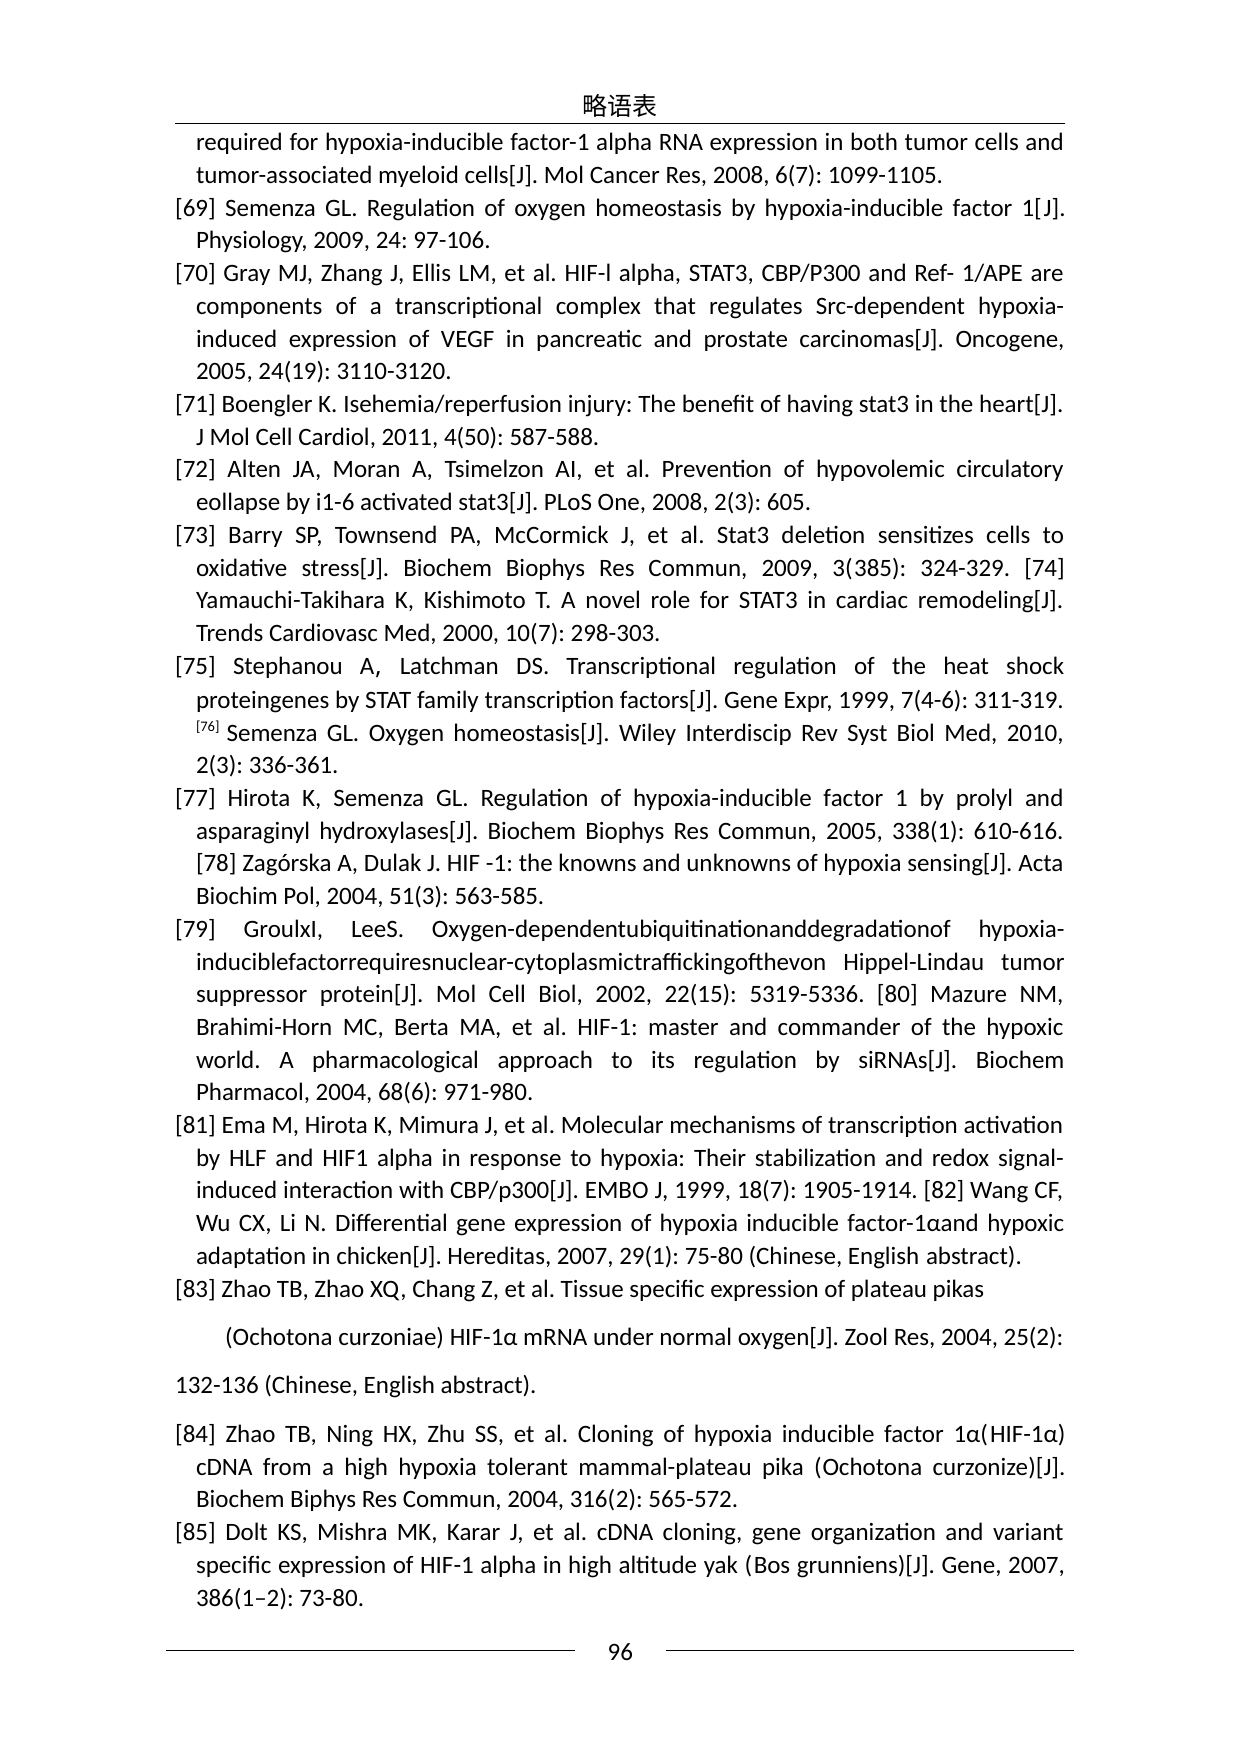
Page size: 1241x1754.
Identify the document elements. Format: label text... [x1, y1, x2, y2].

text [84] Zhao TB, Ning HX, Zhu SS, et al. Cloning of hypoxia inducible factor 1α(HIF-1α) cDNA from a high hypoxia tolerant mammal-plateau pika (Ochotona curzonize)[J]. Biochem Biphys Res Commun, 2004, 316(2): 565-572. [175, 1416, 1065, 1514]
text [73] Barry SP, Townsend PA, McCormick J, et al. Stat3 deletion sensitizes cells to oxidative stress[J]. Biochem Biophys Res Commun, 2009, 3(385): 324-329. [74] Yamauchi-Takihara K, Kishimoto T. A novel role for STAT3 in cardiac remodeling[J]. Trends Cardiovasc Med, 2000, 10(7): 298-303. [175, 517, 1065, 648]
text [79] GroulxI, LeeS. Oxygen-dependentubiquitinationanddegradationof hypoxia-induciblefactorrequiresnuclear-cytoplasmictraffickingofthevon Hippel-Lindau tumor suppressor protein[J]. Mol Cell Biol, 2002, 22(15): 5319-5336. [80] Mazure NM, Brahimi-Horn MC, Berta MA, et al. HIF-1: master and commander of the hypoxic world. A pharmacological approach to its regulation by siRNAs[J]. Biochem Pharmacol, 2004, 68(6): 971-980. [175, 911, 1065, 1107]
text [83] Zhao TB, Zhao XQ, Chang Z, et al. Tissue specific expression of plateau pikas [175, 1271, 1065, 1303]
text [175, 124, 1065, 190]
text [69] Semenza GL. Regulation of oxygen homeostasis by hypoxia-inducible factor 1[J]. Physiology, 2009, 24: 97-106. [175, 190, 1065, 255]
text [72] Alten JA, Moran A, Tsimelzon AI, et al. Prevention of hypovolemic circulatory eollapse by i1-6 activated stat3[J]. PLoS One, 2008, 2(3): 605. [175, 451, 1065, 517]
text [77] Hirota K, Semenza GL. Regulation of hypoxia-inducible factor 1 by prolyl and asparaginyl hydroxylases[J]. Biochem Biophys Res Commun, 2005, 338(1): 610-616. [78] Zagórska A, Dulak J. HIF -1: the knowns and unknowns of hypoxia sensing[J]. Acta Biochim Pol, 2004, 51(3): 563-585. [175, 780, 1065, 911]
text [75] Stephanou A, Latchman DS. Transcriptional regulation of the heat shock proteingenes by STAT family transcription factors[J]. Gene Expr, 1999, 7(4-6): 311-319. [76] Semenza GL. Oxygen homeostasis[J]. Wiley Interdiscip Rev Syst Biol Med, 2010, 2(3): 336-361. [175, 648, 1065, 780]
text [70] Gray MJ, Zhang J, Ellis LM, et al. HIF-l alpha, STAT3, CBP/P300 and Ref- 1/APE are components of a transcriptional complex that regulates Src-dependent hypoxia-induced expression of VEGF in pancreatic and prostate carcinomas[J]. Oncogene, 2005, 24(19): 3110-3120. [175, 255, 1065, 386]
text [81] Ema M, Hirota K, Mimura J, et al. Molecular mechanisms of transcription activation by HLF and HIF1 alpha in response to hypoxia: Their stabilization and redox signal-induced interaction with CBP/p300[J]. EMBO J, 1999, 18(7): 1905-1914. [82] Wang CF, Wu CX, Li N. Differential gene expression of hypoxia inducible factor-1αand hypoxic adaptation in chicken[J]. Hereditas, 2007, 29(1): 75-80 (Chinese, English abstract). [175, 1107, 1065, 1271]
text [71] Boengler K. Isehemia/reperfusion injury: The benefit of having stat3 in the heart[J]. J Mol Cell Cardiol, 2011, 4(50): 587-588. [175, 386, 1065, 451]
text [85] Dolt KS, Mishra MK, Karar J, et al. cDNA cloning, gene organization and variant specific expression of HIF-1 alpha in high altitude yak (Bos grunniens)[J]. Gene, 2007, 386(1–2): 73-80. [175, 1514, 1065, 1612]
text (Ochotona curzoniae) HIF-1α mRNA under normal oxygen[J]. Zool Res, 2004, 25(2): 132-136 (Chinese, English abstract). [175, 1303, 1065, 1400]
